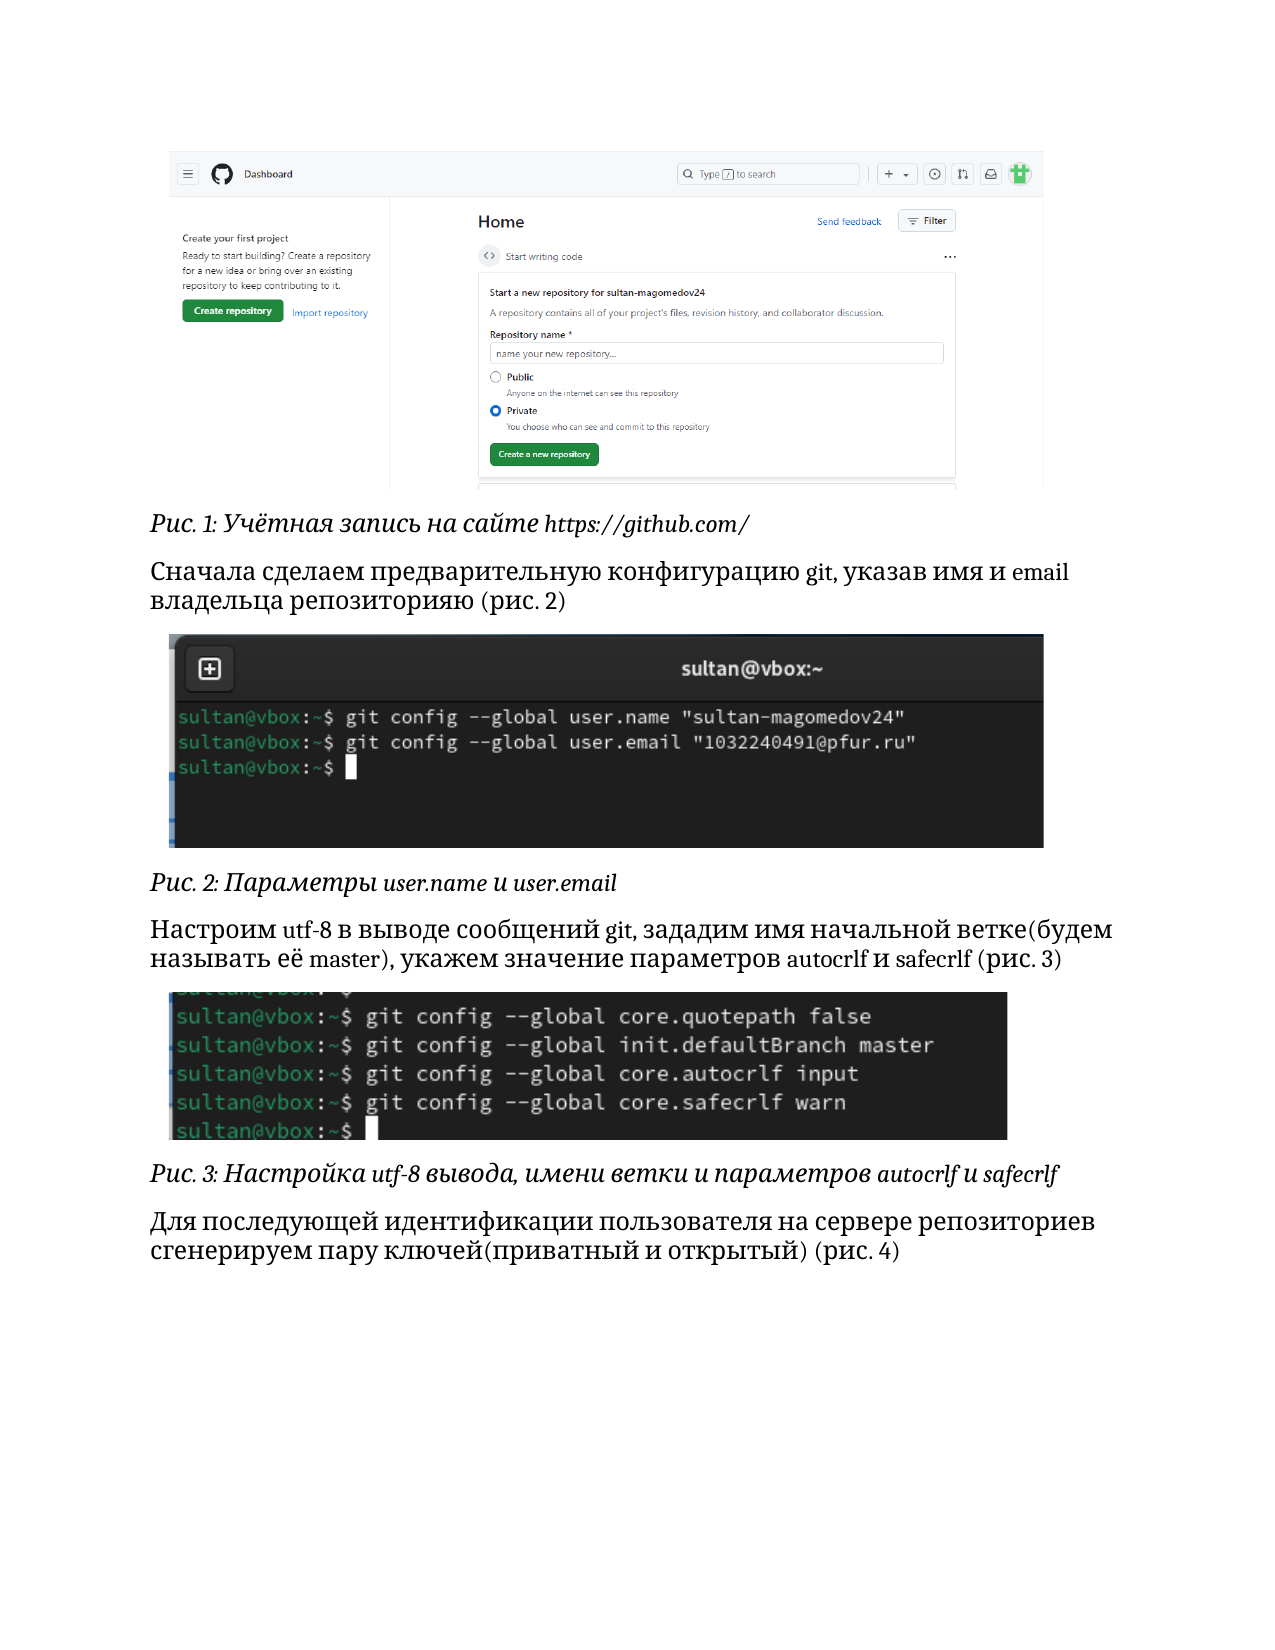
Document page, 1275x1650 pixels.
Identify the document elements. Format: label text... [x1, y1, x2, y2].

text Настроим utf-8 в выводе сообщений git, зададим имя начальной ветке(будем называть её master), укажем значение параметров autocrlf и safecrlf (рис. 3) [150, 916, 1125, 974]
text Рис. 3: Настройка utf-8 вывода, имени ветки и параметров autocrlf и safecrlf [150, 1160, 1125, 1189]
text Рис. 2: Параметры user.name и user.email [150, 869, 1125, 898]
picture [168, 992, 1008, 1140]
picture [168, 634, 1044, 848]
picture [168, 150, 1044, 490]
text Сначала сделаем предварительную конфигурацию git, указав имя и email владельца репозиторияю (рис. 2) [150, 558, 1125, 615]
text Для последующей идентификации пользователя на сервере репозиториев сгенерируем пару ключей(приватный и открытый) (рис. 4) [150, 1208, 1125, 1265]
text Рис. 1: Учётная запись на сайте https://github.com/ [150, 510, 1125, 539]
